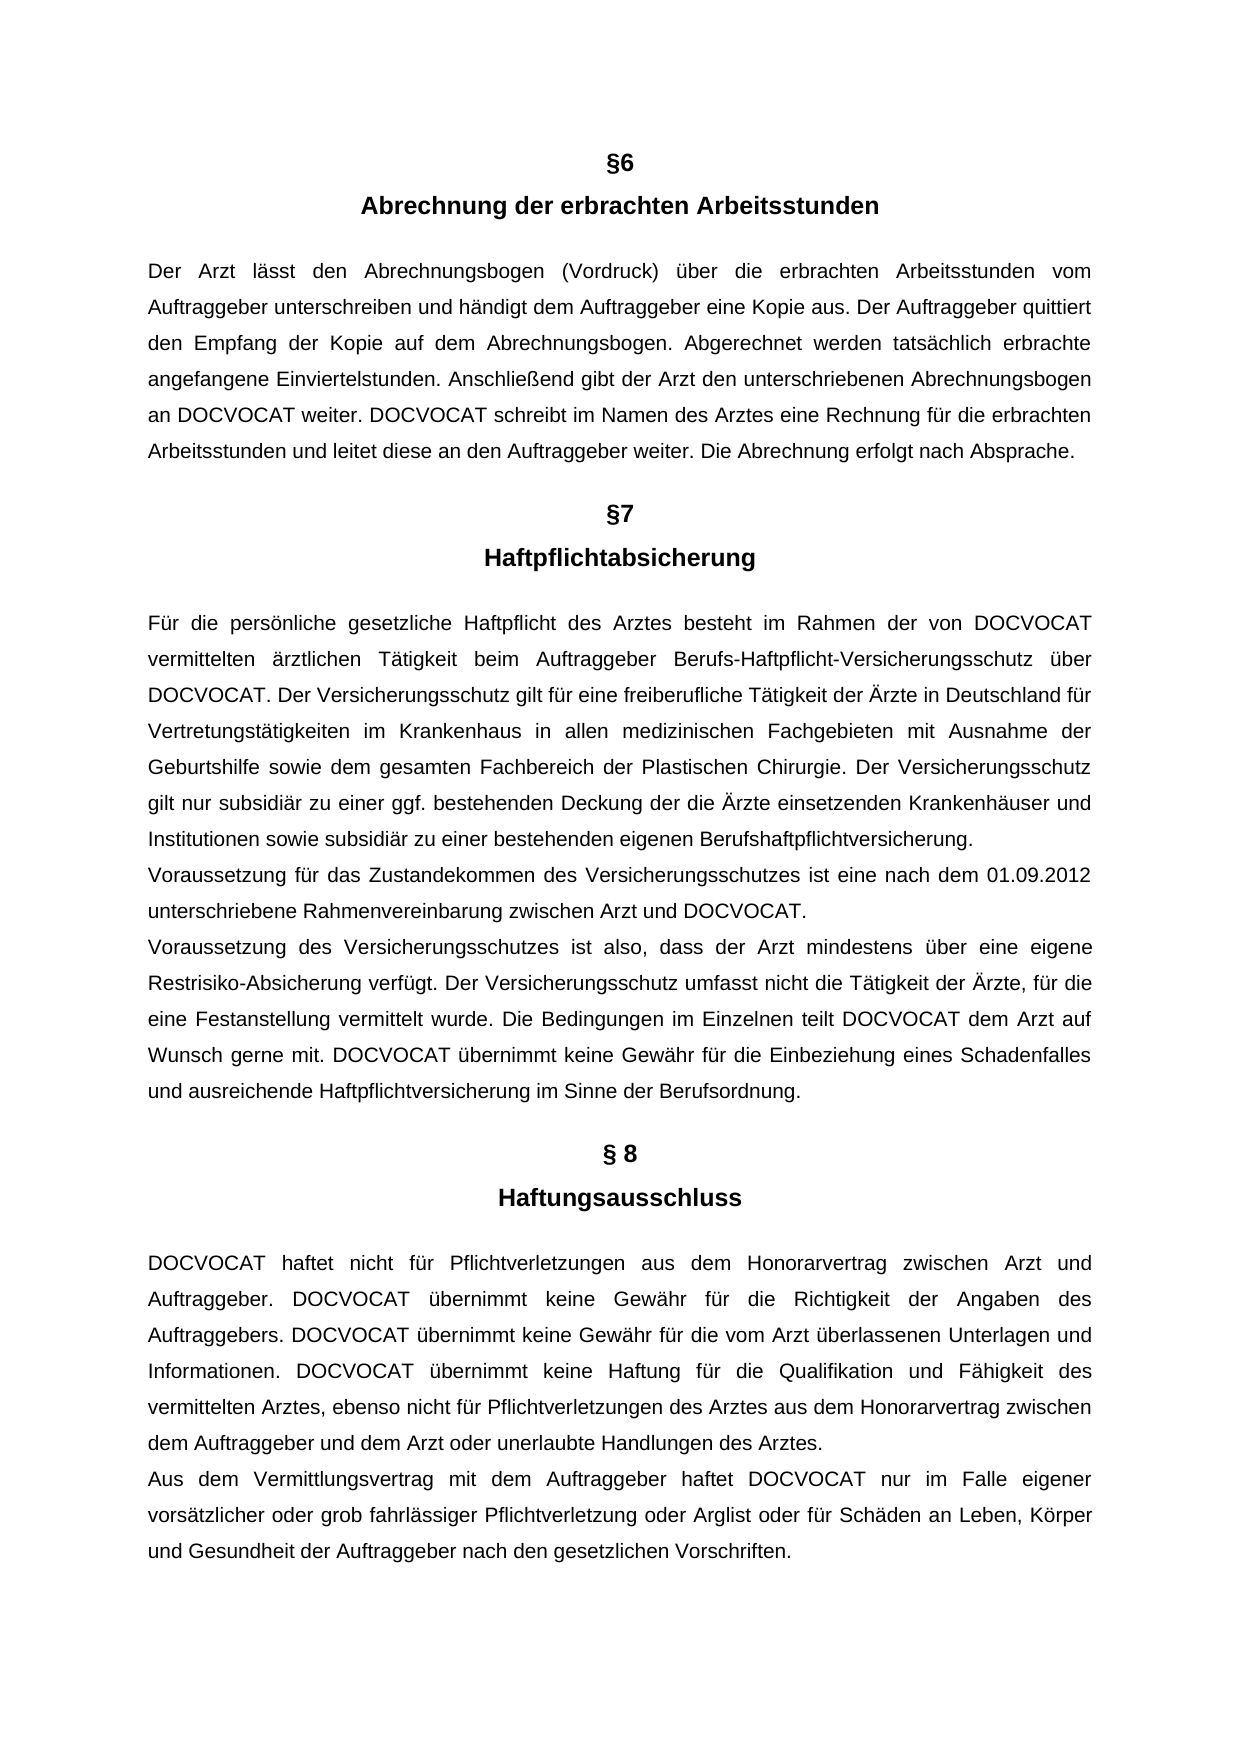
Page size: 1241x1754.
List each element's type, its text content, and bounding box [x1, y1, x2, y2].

text Voraussetzung des Versicherungsschutzes ist also, dass der Arzt mindestens über eine eigene Restrisiko-Absicherung verfügt. Der Versicherungsschutz umfasst nicht die Tätigkeit der Ärzte, für die eine Festanstellung vermittelt wurde. Die Bedingungen im Einzelnen teilt DOCVOCAT dem Arzt auf Wunsch gerne mit. DOCVOCAT übernimmt keine Gewähr für die Einbeziehung eines Schadenfalles und ausreichende Haftpflichtversicherung im Sinne der Berufsordnung. [148, 935, 1093, 1102]
text Voraussetzung für das Zustandekommen des Versicherungsschutzes ist eine nach dem 01.09.2012 unterschriebene Rahmenvereinbarung zwischen Arzt und DOCVOCAT. [148, 863, 1093, 923]
text Für die persönliche gesetzliche Haftpflicht des Arztes besteht im Rahmen der von DOCVOCAT vermittelten ärztlichen Tätigkeit beim Auftraggeber Berufs-Haftpflicht-Versicherungsschutz über DOCVOCAT. Der Versicherungsschutz gilt für eine freiberufliche Tätigkeit der Ärzte in Deutschland für Vertretungstätigkeiten im Krankenhaus in allen medizinischen Fachgebieten mit Ausnahme der Geburtshilfe sowie dem gesamten Fachbereich der Plastischen Chirurgie. Der Versicherungsschutz gilt nur subsidiär zu einer ggf. bestehenden Deckung der die Ärzte einsetzenden Krankenhäuser und Institutionen sowie subsidiär zu einer bestehenden eigenen Berufshaftpflichtversicherung. [148, 611, 1093, 851]
text § 8 [148, 1139, 1093, 1168]
text §7 [148, 499, 1093, 528]
text Aus dem Vermittlungsvertrag mit dem Auftraggeber haftet DOCVOCAT nur im Falle eigener vorsätzlicher oder grob fahrlässiger Pflichtverletzung oder Arglist oder für Schäden an Leben, Körper und Gesundheit der Auftraggeber nach den gesetzlichen Vorschriften. [148, 1467, 1093, 1563]
text Haftpflichtabsicherung [148, 543, 1093, 572]
text §6 Abrechnung der erbrachten Arbeitsstunden [148, 148, 1093, 219]
text Haftungsausschluss [148, 1183, 1093, 1212]
text DOCVOCAT haftet nicht für Pflichtverletzungen aus dem Honorarvertrag zwischen Arzt und Auftraggeber. DOCVOCAT übernimmt keine Gewähr für die Richtigkeit der Angaben des Auftraggebers. DOCVOCAT übernimmt keine Gewähr für die vom Arzt überlassenen Unterlagen und Informationen. DOCVOCAT übernimmt keine Haftung für die Qualifikation und Fähigkeit des vermittelten Arztes, ebenso nicht für Pflichtverletzungen des Arztes aus dem Honorarvertrag zwischen dem Auftraggeber und dem Arzt oder unerlaubte Handlungen des Arztes. [148, 1251, 1093, 1454]
text Der Arzt lässt den Abrechnungsbogen (Vordruck) über die erbrachten Arbeitsstunden vom Auftraggeber unterschreiben und händigt dem Auftraggeber eine Kopie aus. Der Auftraggeber quittiert den Empfang der Kopie auf dem Abrechnungsbogen. Abgerechnet werden tatsächlich erbrachte angefangene Einviertelstunden. Anschließend gibt der Arzt den unterschriebenen Abrechnungsbogen an DOCVOCAT weiter. DOCVOCAT schreibt im Namen des Arztes eine Rechnung für die erbrachten Arbeitsstunden und leitet diese an den Auftraggeber weiter. Die Abrechnung erfolgt nach Absprache. [148, 259, 1093, 462]
